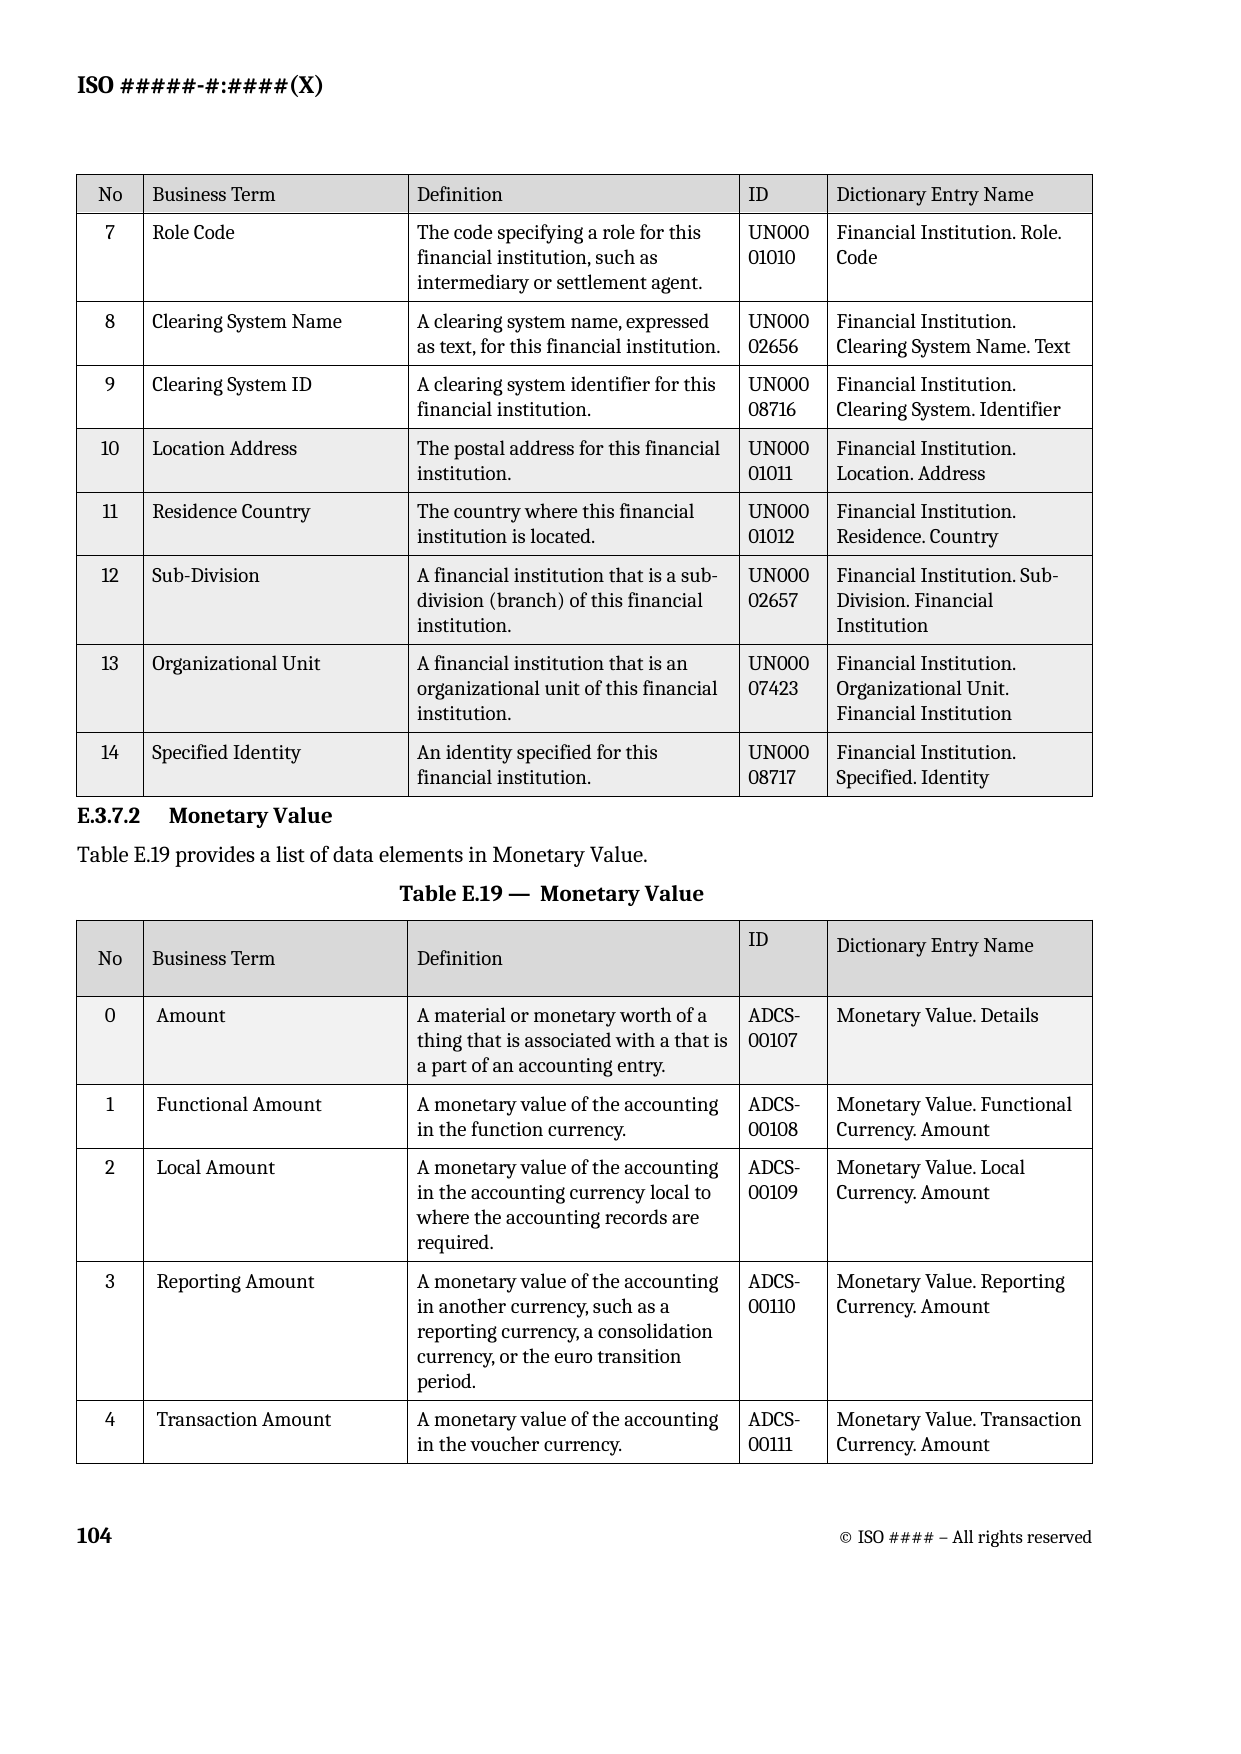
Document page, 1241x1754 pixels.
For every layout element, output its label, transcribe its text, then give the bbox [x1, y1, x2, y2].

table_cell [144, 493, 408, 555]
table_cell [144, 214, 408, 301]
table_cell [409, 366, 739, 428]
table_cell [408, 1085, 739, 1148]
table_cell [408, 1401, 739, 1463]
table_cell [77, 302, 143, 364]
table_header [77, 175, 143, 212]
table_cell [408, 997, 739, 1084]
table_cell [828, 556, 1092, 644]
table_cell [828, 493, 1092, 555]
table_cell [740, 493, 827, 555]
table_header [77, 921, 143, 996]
text Monetary Value [77, 803, 1092, 829]
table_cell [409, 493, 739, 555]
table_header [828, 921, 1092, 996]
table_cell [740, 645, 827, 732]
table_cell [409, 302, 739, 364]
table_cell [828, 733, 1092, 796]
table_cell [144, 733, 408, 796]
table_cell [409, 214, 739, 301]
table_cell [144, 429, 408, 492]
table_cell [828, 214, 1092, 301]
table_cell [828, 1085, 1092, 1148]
text Table E.19 provides a list of data elements in Monetary Value. [77, 842, 1092, 868]
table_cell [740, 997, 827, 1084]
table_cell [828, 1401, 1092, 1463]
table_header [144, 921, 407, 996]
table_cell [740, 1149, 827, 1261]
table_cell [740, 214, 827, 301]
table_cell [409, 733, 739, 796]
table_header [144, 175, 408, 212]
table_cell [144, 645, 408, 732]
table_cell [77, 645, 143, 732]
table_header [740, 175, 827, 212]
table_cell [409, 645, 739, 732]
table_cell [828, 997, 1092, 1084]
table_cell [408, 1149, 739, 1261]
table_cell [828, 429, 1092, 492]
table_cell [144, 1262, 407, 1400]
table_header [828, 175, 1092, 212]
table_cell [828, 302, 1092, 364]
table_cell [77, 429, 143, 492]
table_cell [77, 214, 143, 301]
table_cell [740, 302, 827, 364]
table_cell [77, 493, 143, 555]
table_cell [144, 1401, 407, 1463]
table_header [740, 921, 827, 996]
title Monetary Value [77, 881, 1092, 907]
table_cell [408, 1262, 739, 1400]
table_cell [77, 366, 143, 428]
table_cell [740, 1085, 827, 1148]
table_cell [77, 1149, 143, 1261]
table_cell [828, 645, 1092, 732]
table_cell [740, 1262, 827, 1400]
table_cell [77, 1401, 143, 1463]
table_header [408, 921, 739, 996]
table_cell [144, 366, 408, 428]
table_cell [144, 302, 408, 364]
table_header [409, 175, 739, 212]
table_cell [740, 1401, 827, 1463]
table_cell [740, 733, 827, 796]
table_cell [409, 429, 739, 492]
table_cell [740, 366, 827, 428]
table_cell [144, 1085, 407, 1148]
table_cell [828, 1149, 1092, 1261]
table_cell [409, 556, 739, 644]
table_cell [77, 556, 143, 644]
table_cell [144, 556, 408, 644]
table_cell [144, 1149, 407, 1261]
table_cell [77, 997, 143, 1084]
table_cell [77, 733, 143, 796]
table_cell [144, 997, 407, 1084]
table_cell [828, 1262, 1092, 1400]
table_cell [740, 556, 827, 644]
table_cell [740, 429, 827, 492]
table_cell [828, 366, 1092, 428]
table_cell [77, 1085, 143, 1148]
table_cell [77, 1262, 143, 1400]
